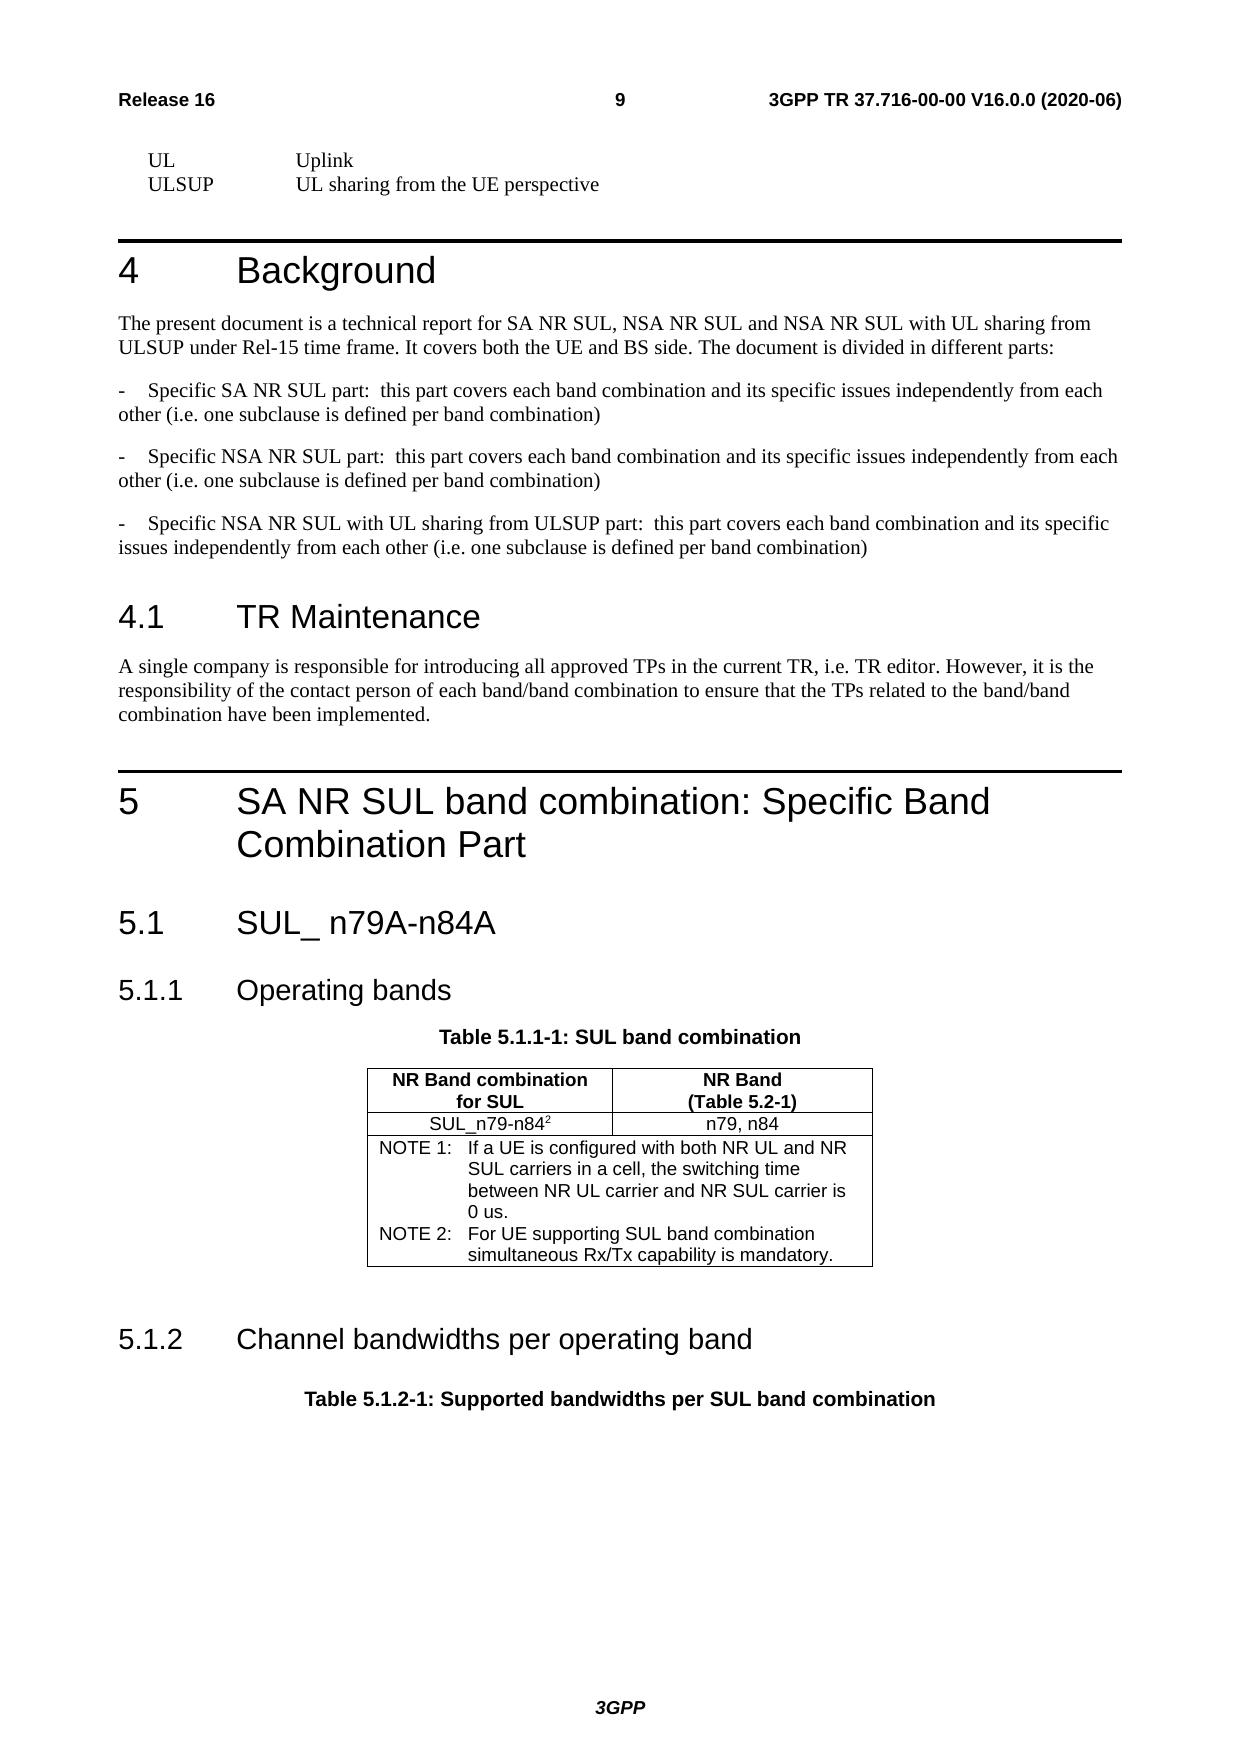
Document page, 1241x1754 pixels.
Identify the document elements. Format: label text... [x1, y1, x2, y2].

table_cell NOTE 1: If a UE is configured with both NR UL and NR SUL carriers in a cell, the switching time between NR UL carrier and NR SUL carrier is 0 us. NOTE 2: For UE supporting SUL band combination simultaneous Rx/Tx capability is mandatory. [368, 1136, 872, 1266]
text The present document is a technical report for SA NR SUL, NSA NR SUL and NSA NR SUL with UL sharing from ULSUP under Rel-15 time frame. It covers both the UE and BS side. The document is divided in different parts: [118, 311, 1122, 359]
text Table 5.1.1-1: SUL band combination [118, 1025, 1122, 1049]
text - Specific NSA NR SUL with UL sharing from ULSUP part: this part covers each band combination and its specific issues independently from each other (i.e. one subclause is defined per band combination) [118, 511, 1122, 559]
text ULSUP UL sharing from the UE perspective [118, 172, 1122, 196]
table_header NR Band (Table 5.2-1) [613, 1069, 872, 1112]
subtitle 5.1.1 Operating bands [118, 973, 1122, 1006]
text - Specific SA NR SUL part: this part covers each band combination and its specific issues independently from each other (i.e. one subclause is defined per band combination) [118, 377, 1122, 426]
subtitle 5.1.2 Channel bandwidths per operating band [118, 1322, 1122, 1356]
text UL Uplink [148, 147, 1122, 172]
subtitle 5.1 SUL_ n79A-n84A [118, 903, 1122, 942]
text A single company is responsible for introducing all approved TPs in the current TR, i.e. TR editor. However, it is the responsibility of the contact person of each band/band combination to ensure that the TPs related to the band/band combination have been implemented. [118, 654, 1122, 726]
table_header NR Band combination for SUL [368, 1069, 612, 1112]
text Table 5.1.2-1: Supported bandwidths per SUL band combination [118, 1387, 1122, 1411]
text - Specific NSA NR SUL part: this part covers each band combination and its specific issues independently from each other (i.e. one subclause is defined per band combination) [118, 444, 1122, 492]
table_cell n79, n84 [613, 1113, 872, 1135]
table_cell SUL_n79-n842 [368, 1113, 612, 1135]
subtitle 4 Background [118, 243, 1122, 292]
subtitle 4.1 TR Maintenance [118, 597, 1122, 635]
subtitle 5 SA NR SUL band combination: Specific Band Combination Part [118, 773, 1122, 866]
